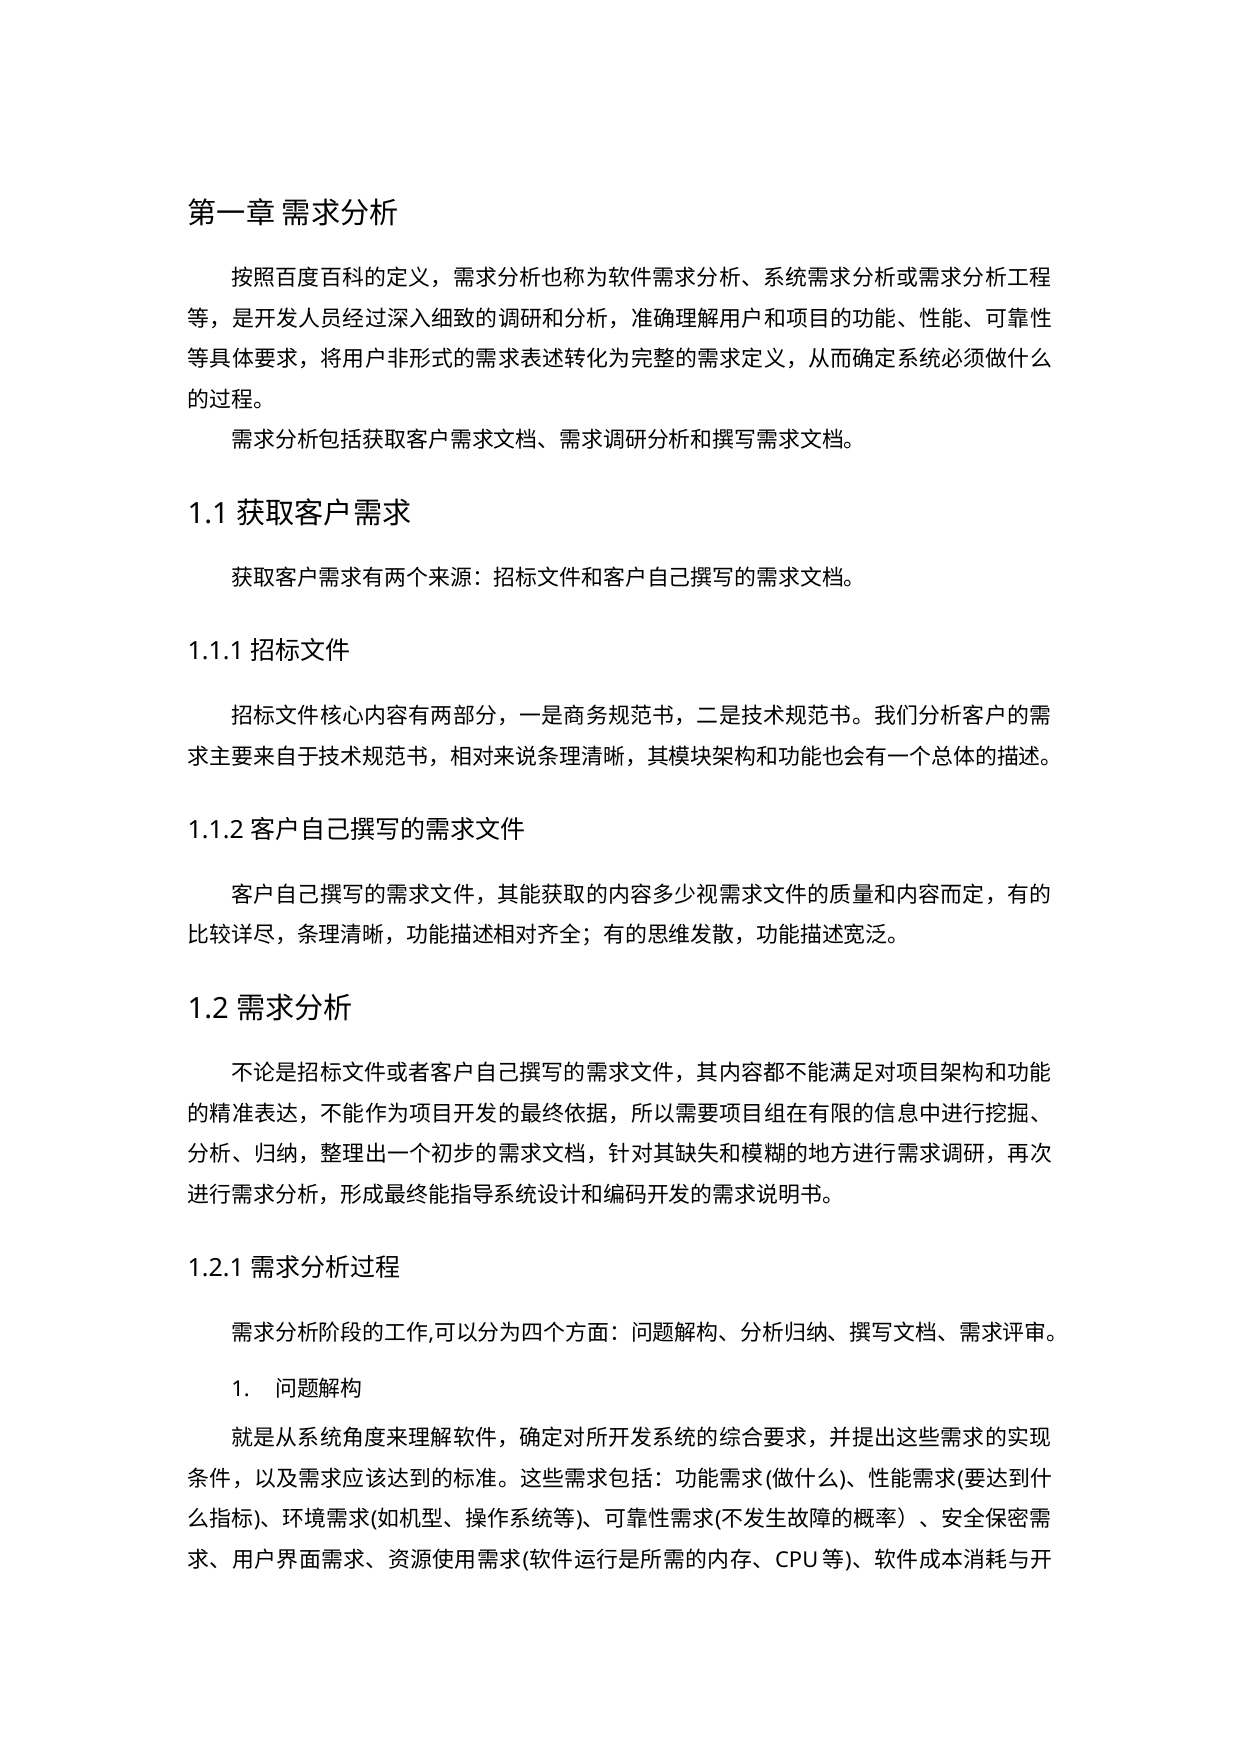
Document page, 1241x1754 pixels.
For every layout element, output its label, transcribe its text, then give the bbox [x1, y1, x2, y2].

list 需求分析 [187, 973, 1053, 1038]
text 按照百度百科的定义，需求分析也称为软件需求分析、系统需求分析或需求分析工程等，是开发人员经过深入细致的调研和分析，准确理解用户和项目的功能、性能、可靠性等具体要求，将用户非形式的需求表述转化为完整的需求定义，从而确定系统必须做什么的过程。 [187, 259, 1053, 414]
subtitle 需求分析 [187, 178, 1053, 243]
list 客户自己撰写的需求文件 [187, 795, 1053, 860]
list 招标文件 [187, 616, 1053, 681]
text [187, 1420, 1053, 1574]
text 客户自己撰写的需求文件，其能获取的内容多少视需求文件的质量和内容而定，有的比较详尽，条理清晰，功能描述相对齐全；有的思维发散，功能描述宽泛。 [187, 876, 1053, 949]
text 需求分析包括获取客户需求文档、需求调研分析和撰写需求文档。 [187, 422, 1053, 454]
list 问题解构 [187, 1371, 1053, 1404]
list 需求分析过程 [187, 1233, 1053, 1298]
list 获取客户需求 [187, 478, 1053, 543]
text 不论是招标文件或者客户自己撰写的需求文件，其内容都不能满足对项目架构和功能的精准表达，不能作为项目开发的最终依据，所以需要项目组在有限的信息中进行挖掘、分析、归纳，整理出一个初步的需求文档，针对其缺失和模糊的地方进行需求调研，再次进行需求分析，形成最终能指导系统设计和编码开发的需求说明书。 [187, 1055, 1053, 1209]
text 需求分析阶段的工作,可以分为四个方面：问题解构、分析归纳、撰写文档、需求评审。 [187, 1314, 1053, 1347]
text 获取客户需求有两个来源：招标文件和客户自己撰写的需求文档。 [187, 560, 1053, 592]
text 招标文件核心内容有两部分，一是商务规范书，二是技术规范书。我们分析客户的需求主要来自于技术规范书，相对来说条理清晰，其模块架构和功能也会有一个总体的描述。 [187, 698, 1053, 771]
